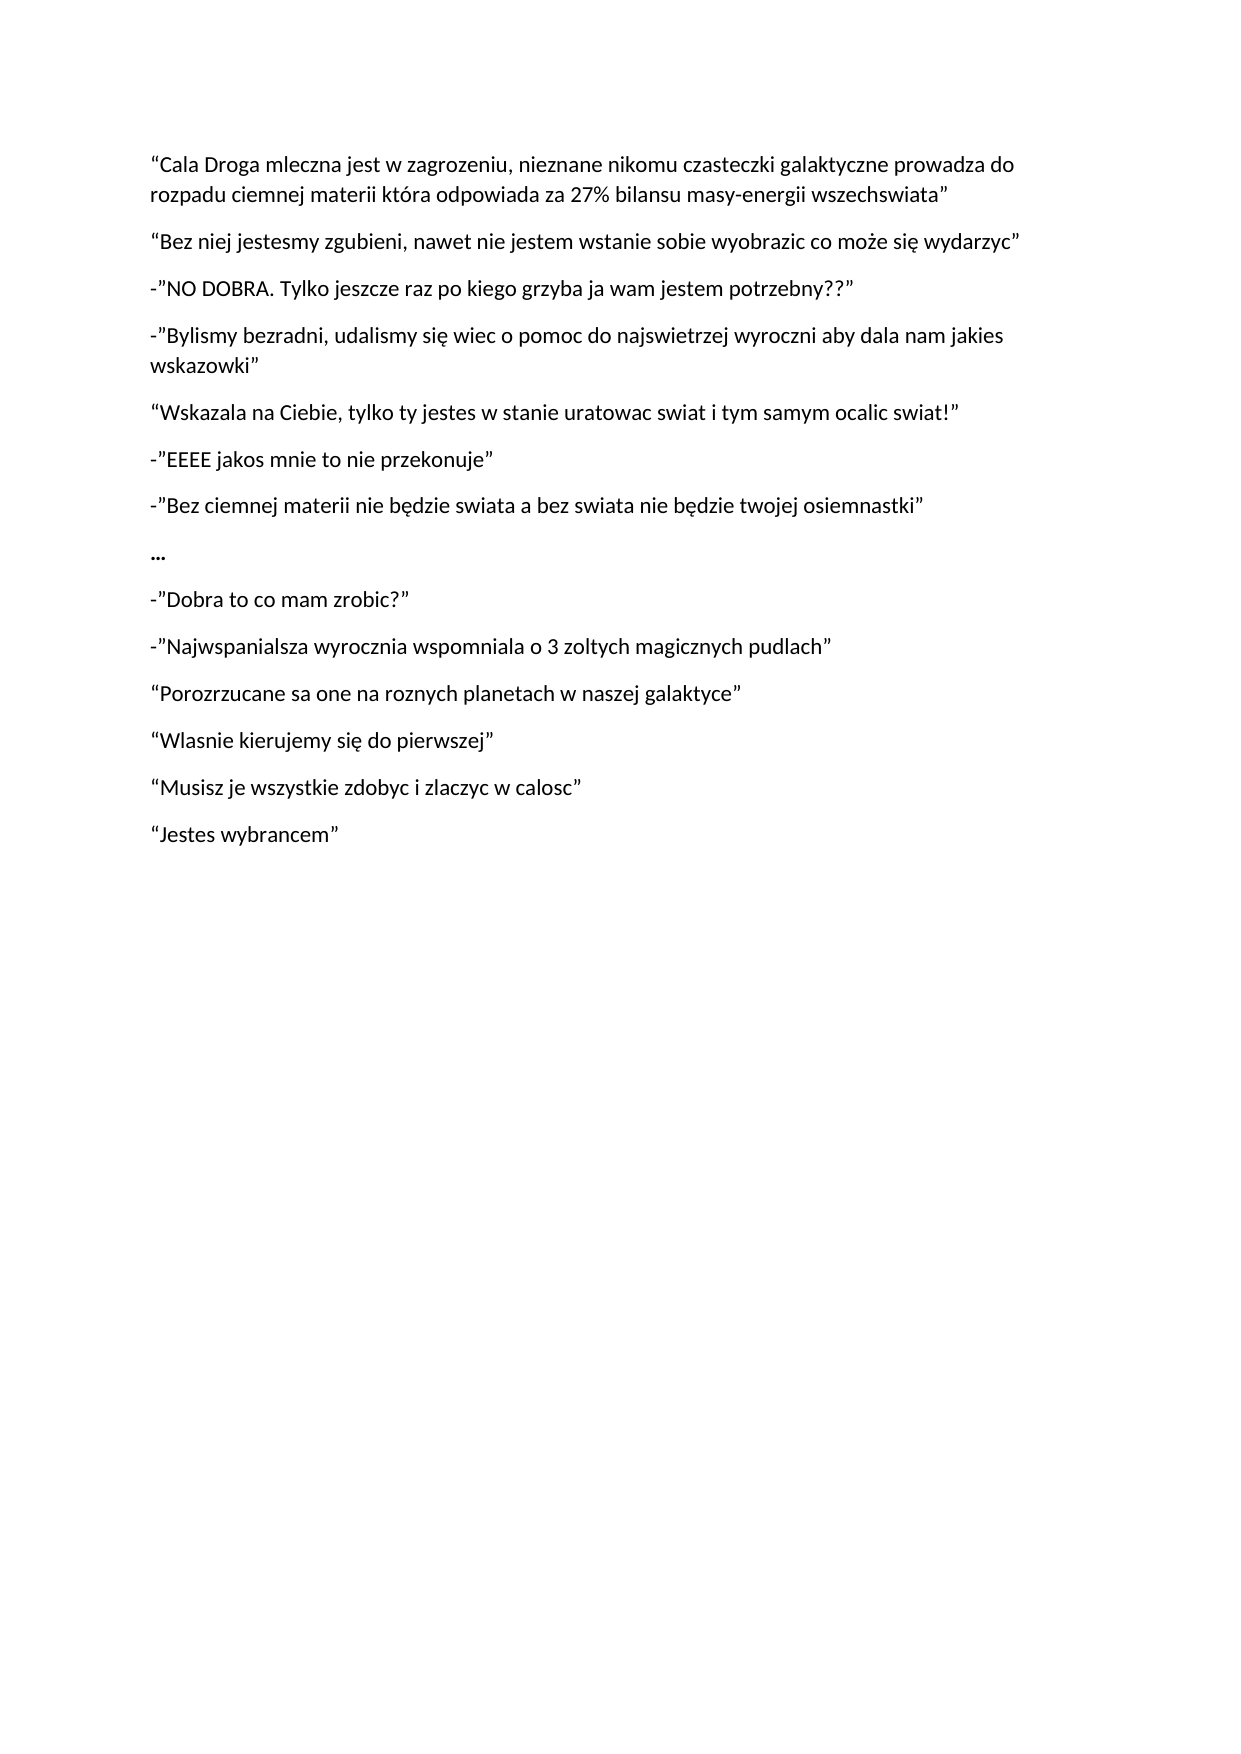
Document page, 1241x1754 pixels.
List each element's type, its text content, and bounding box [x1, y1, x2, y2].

text -”Bez ciemnej materii nie będzie swiata a bez swiata nie będzie twojej osiemnastki” [150, 492, 1090, 520]
text “Bez niej jestesmy zgubieni, nawet nie jestem wstanie sobie wyobrazic co może się wydarzyc” [150, 227, 1090, 255]
text “Cala Droga mleczna jest w zagrozeniu, nieznane nikomu czasteczki galaktyczne prowadza do rozpadu ciemnej materii która odpowiada za 27% bilansu masy-energii wszechswiata” [150, 150, 1090, 208]
text “Wlasnie kierujemy się do pierwszej” [150, 726, 1090, 754]
text “Porozrzucane sa one na roznych planetach w naszej galaktyce” [150, 679, 1090, 707]
text -”Dobra to co mam zrobic?” [150, 585, 1090, 613]
text -”EEEE jakos mnie to nie przekonuje” [150, 445, 1090, 473]
text -”Bylismy bezradni, udalismy się wiec o pomoc do najswietrzej wyroczni aby dala nam jakies wskazowki” [150, 321, 1090, 379]
text -”Najwspanialsza wyrocznia wspomniala o 3 zoltych magicznych pudlach” [150, 632, 1090, 660]
text … [150, 538, 1090, 567]
text “Musisz je wszystkie zdobyc i zlaczyc w calosc” [150, 773, 1090, 801]
text -”NO DOBRA. Tylko jeszcze raz po kiego grzyba ja wam jestem potrzebny??” [150, 274, 1090, 302]
text “Jestes wybrancem” [150, 820, 1090, 848]
text “Wskazala na Ciebie, tylko ty jestes w stanie uratowac swiat i tym samym ocalic swiat!” [150, 398, 1090, 426]
